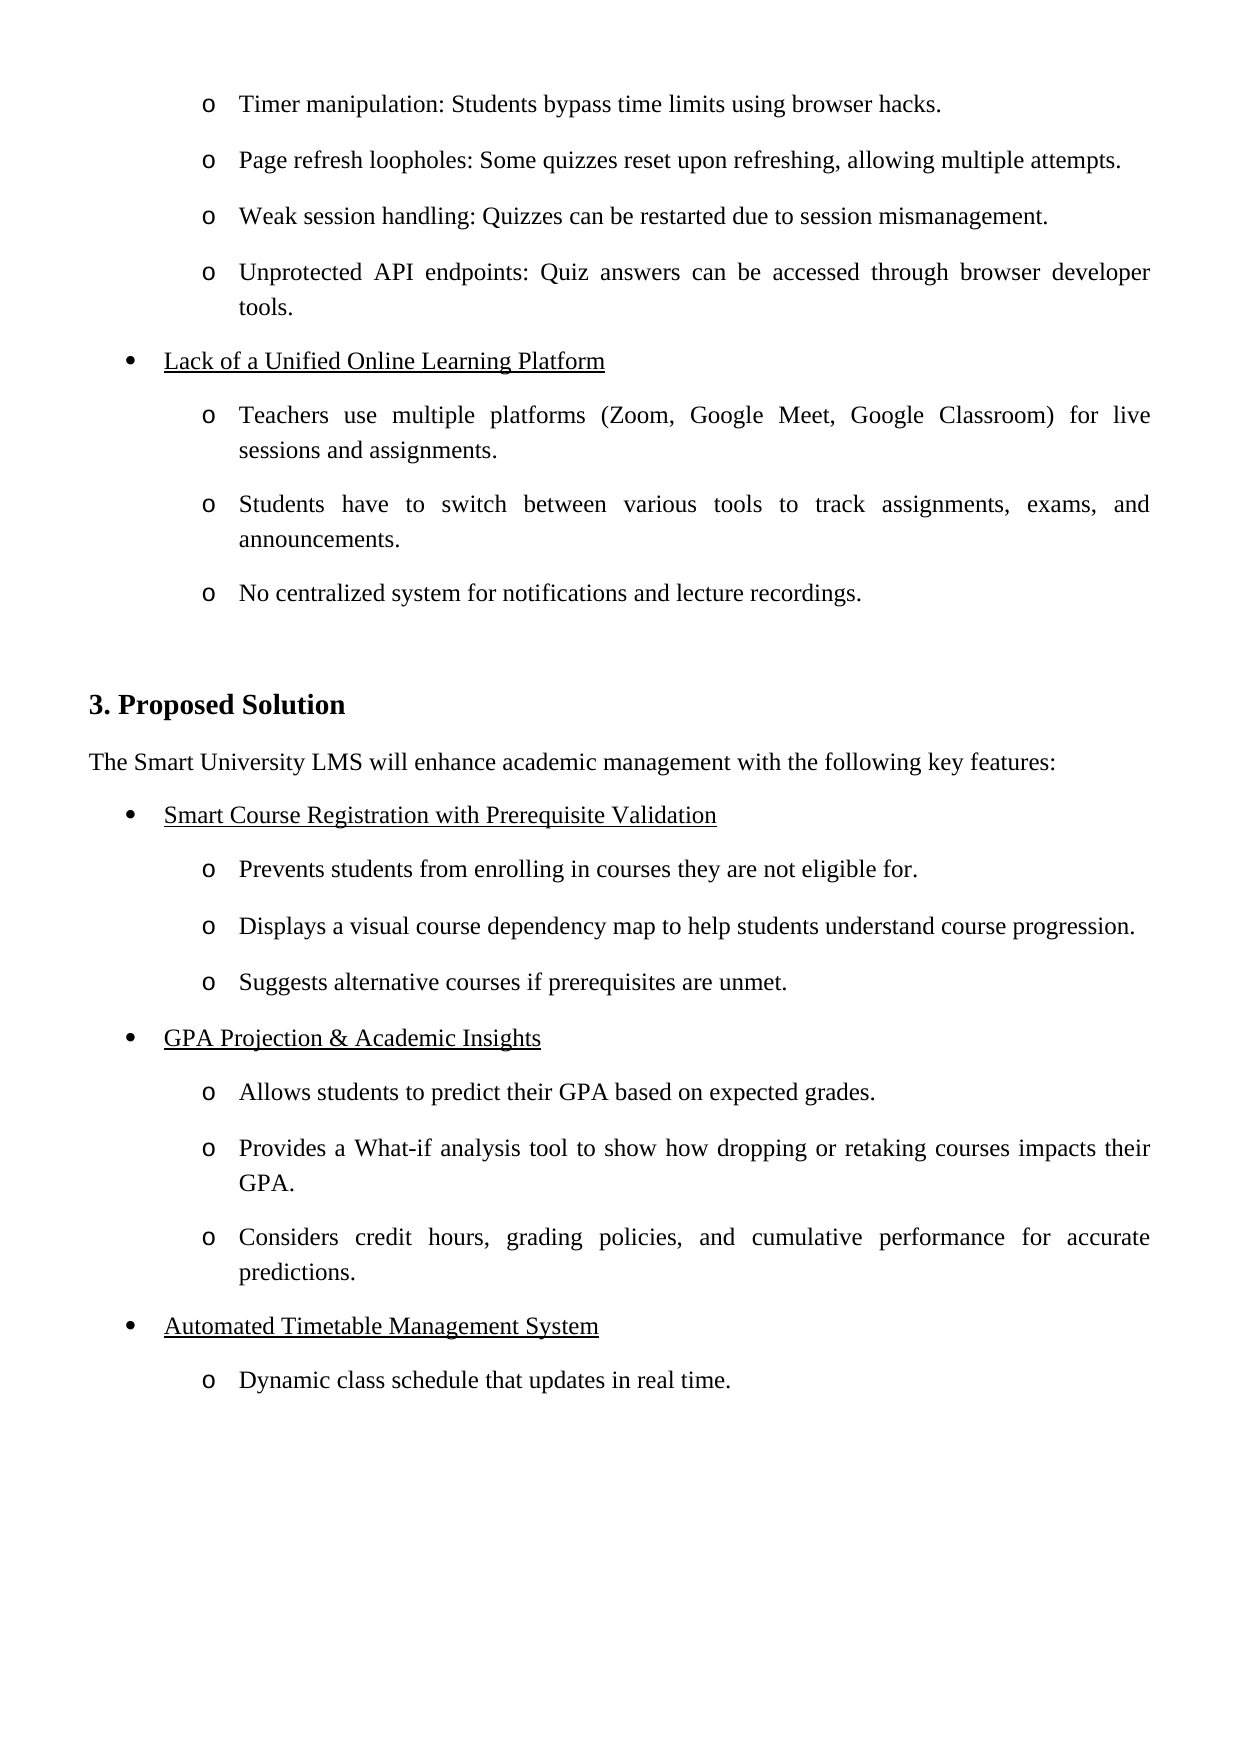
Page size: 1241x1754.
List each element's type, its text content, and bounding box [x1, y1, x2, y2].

subtitle Prevents students from enrolling in courses they are not eligible for. [201, 854, 1152, 885]
subtitle Teachers use multiple platforms (Zoom, Google Meet, Google Classroom) for live sessions and assignments. [201, 400, 1152, 464]
subtitle Lack of a Unified Online Learning Platform [126, 346, 1152, 375]
subtitle Displays a visual course dependency map to help students understand course progression. [201, 911, 1152, 942]
subtitle No centralized system for notifications and lecture recordings. [201, 578, 1152, 609]
subtitle The Smart University LMS will enhance academic management with the following key features: [89, 747, 1152, 776]
subtitle Timer manipulation: Students bypass time limits using browser hacks. [201, 89, 1152, 119]
subtitle Dynamic class schedule that updates in real time. [201, 1365, 1152, 1396]
subtitle Allows students to predict their GPA based on expected grades. [201, 1077, 1152, 1108]
subtitle Provides a What-if analysis tool to show how dropping or retaking courses impacts their GPA. [201, 1133, 1152, 1197]
subtitle Considers credit hours, grading policies, and cumulative performance for accurate predictions. [201, 1222, 1152, 1286]
subtitle Unprotected API endpoints: Quiz answers can be accessed through browser developer tools. [201, 257, 1152, 321]
subtitle Page refresh loopholes: Some quizzes reset upon refreshing, allowing multiple attempts. [201, 145, 1152, 176]
subtitle 3. Proposed Solution [89, 687, 1152, 721]
subtitle Automated Timetable Management System [126, 1311, 1152, 1340]
subtitle Weak session handling: Quizzes can be restarted due to session mismanagement. [201, 201, 1152, 232]
subtitle GPA Projection & Academic Insights [126, 1023, 1152, 1052]
subtitle Students have to switch between various tools to track assignments, exams, and announcements. [201, 489, 1152, 553]
subtitle Suggests alternative courses if prerequisites are unmet. [201, 967, 1152, 998]
subtitle Smart Course Registration with Prerequisite Validation [126, 801, 1152, 829]
